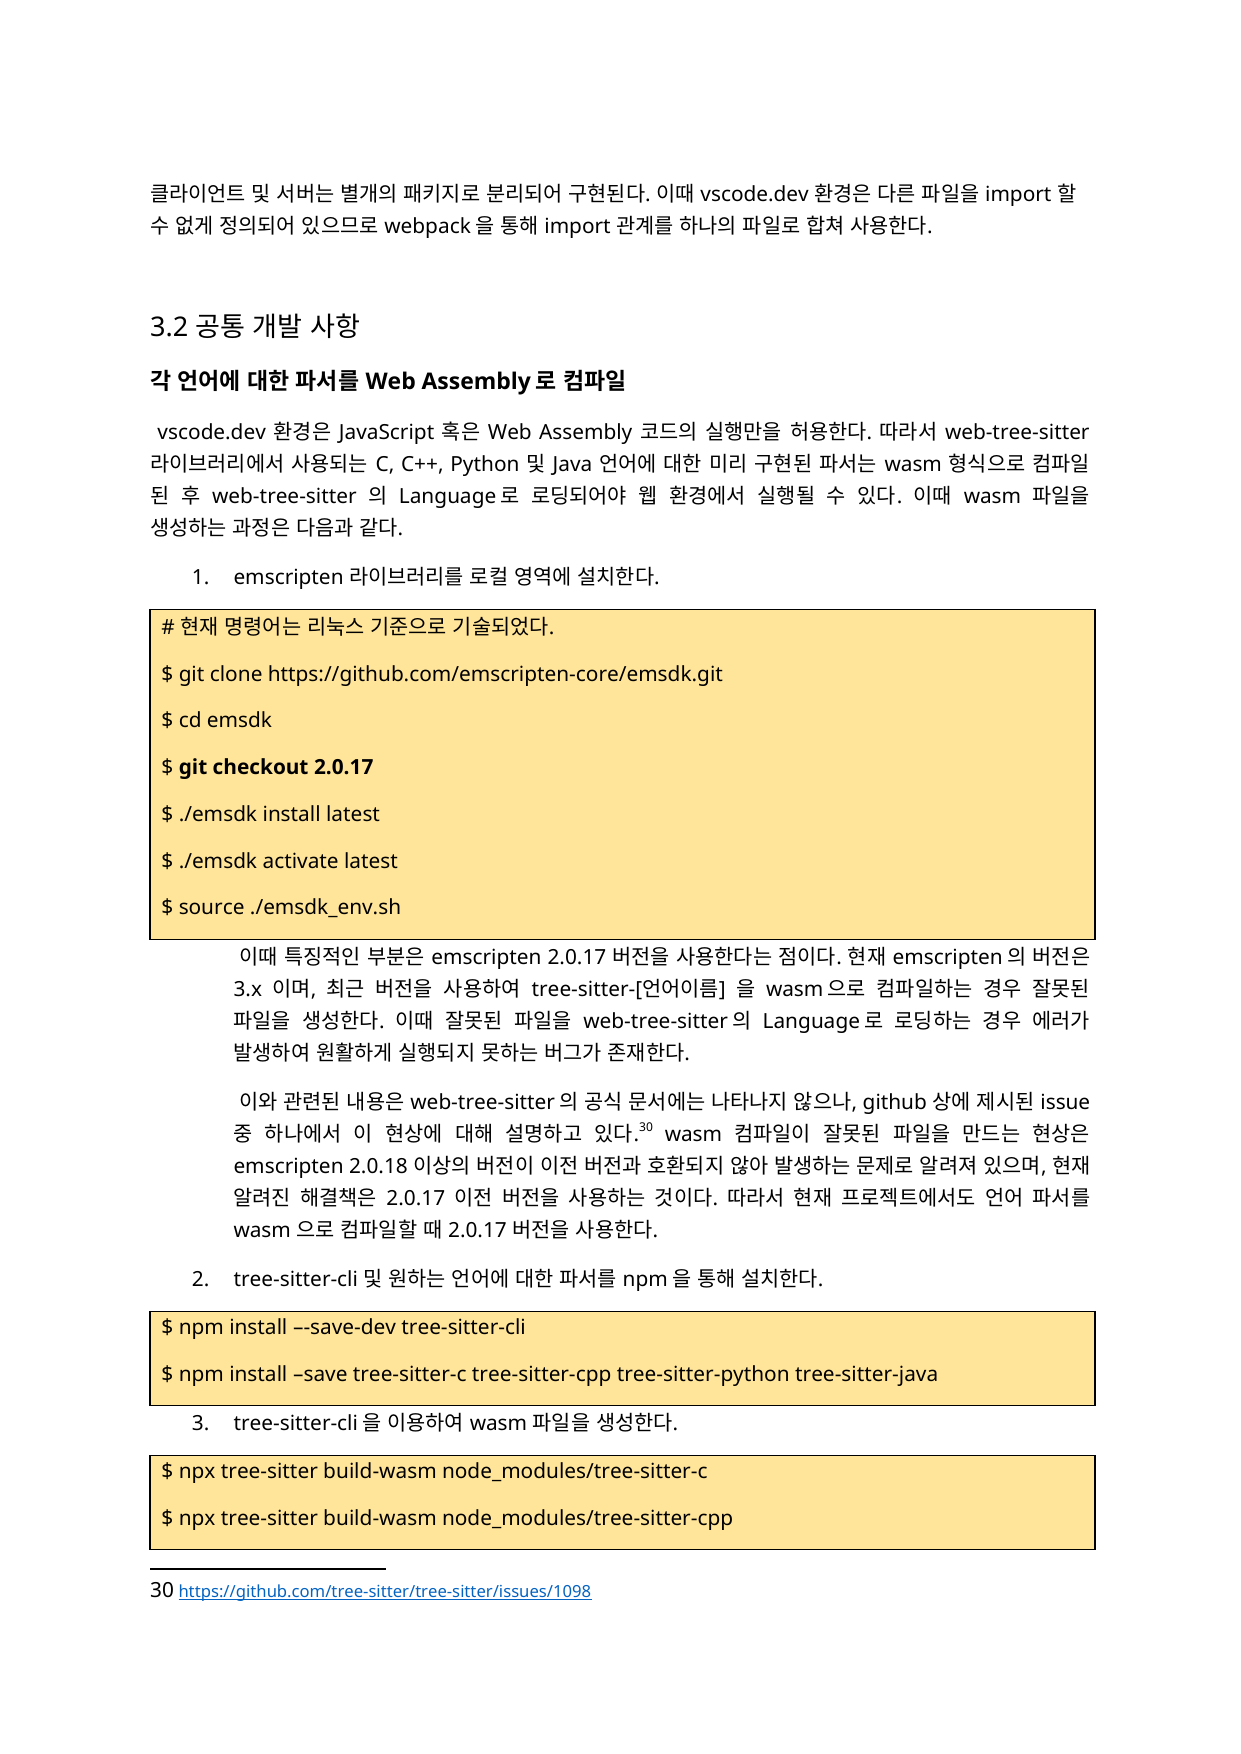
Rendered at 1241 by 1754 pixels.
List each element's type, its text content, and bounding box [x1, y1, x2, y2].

table_header # 현재 명령어는 리눅스 기준으로 기술되었다. $ git clone https://github.com/emscripten-core/emsdk.git $ cd emsdk $ git checkout 2.0.17 $ ./emsdk install latest $ ./emsdk activate latest $ source ./emsdk_env.sh [151, 610, 1094, 939]
text 클라이언트 및 서버는 별개의 패키지로 분리되어 구현된다. 이때 vscode.dev 환경은 다른 파일을 import 할 수 없게 정의되어 있으므로 webpack을 통해 import 관계를 하나의 파일로 합쳐 사용한다. [150, 177, 1090, 239]
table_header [151, 1456, 1094, 1549]
list emscripten 라이브러리를 로컬 영역에 설치한다. [192, 560, 1090, 590]
text 이와 관련된 내용은 web-tree-sitter의 공식 문서에는 나타나지 않으나, github 상에 제시된 issue 중 하나에서 이 현상에 대해 설명하고 있다. wasm 컴파일이 잘못된 파일을 만드는 현상은 emscripten 2.0.18 이상의 버전이 이전 버전과 호환되지 않아 발생하는 문제로 알려져 있으며, 현재 알려진 해결책은 2.0.17 이전 버전을 사용하는 것이다. 따라서 현재 프로젝트에서도 언어 파서를 wasm 으로 컴파일할 때 2.0.17 버전을 사용한다. [233, 1085, 1090, 1244]
table_header $ npm install –-save-dev tree-sitter-cli $ npm install –save tree-sitter-c tree-sitter-cpp tree-sitter-python tree-sitter-java [151, 1312, 1094, 1405]
text 이때 특징적인 부분은 emscripten 2.0.17 버전을 사용한다는 점이다. 현재 emscripten의 버전은 3.x 이며, 최근 버전을 사용하여 tree-sitter-[언어이름] 을 wasm으로 컴파일하는 경우 잘못된 파일을 생성한다. 이때 잘못된 파일을 web-tree-sitter의 Language로 로딩하는 경우 에러가 발생하여 원활하게 실행되지 못하는 버그가 존재한다. [233, 940, 1090, 1067]
list tree-sitter-cli을 이용하여 wasm 파일을 생성한다. [192, 1406, 1090, 1436]
subtitle 3.2 공통 개발 사항 [150, 305, 1090, 344]
text vscode.dev 환경은 JavaScript 혹은 Web Assembly 코드의 실행만을 허용한다. 따라서 web-tree-sitter 라이브러리에서 사용되는 C, C++, Python 및 Java 언어에 대한 미리 구현된 파서는 wasm 형식으로 컴파일 된 후 web-tree-sitter 의 Language로 로딩되어야 웹 환경에서 실행될 수 있다. 이때 wasm 파일을 생성하는 과정은 다음과 같다. [150, 415, 1090, 542]
list tree-sitter-cli 및 원하는 언어에 대한 파서를 npm을 통해 설치한다. [192, 1262, 1090, 1292]
text 각 언어에 대한 파서를 Web Assembly로 컴파일 [150, 363, 1090, 396]
